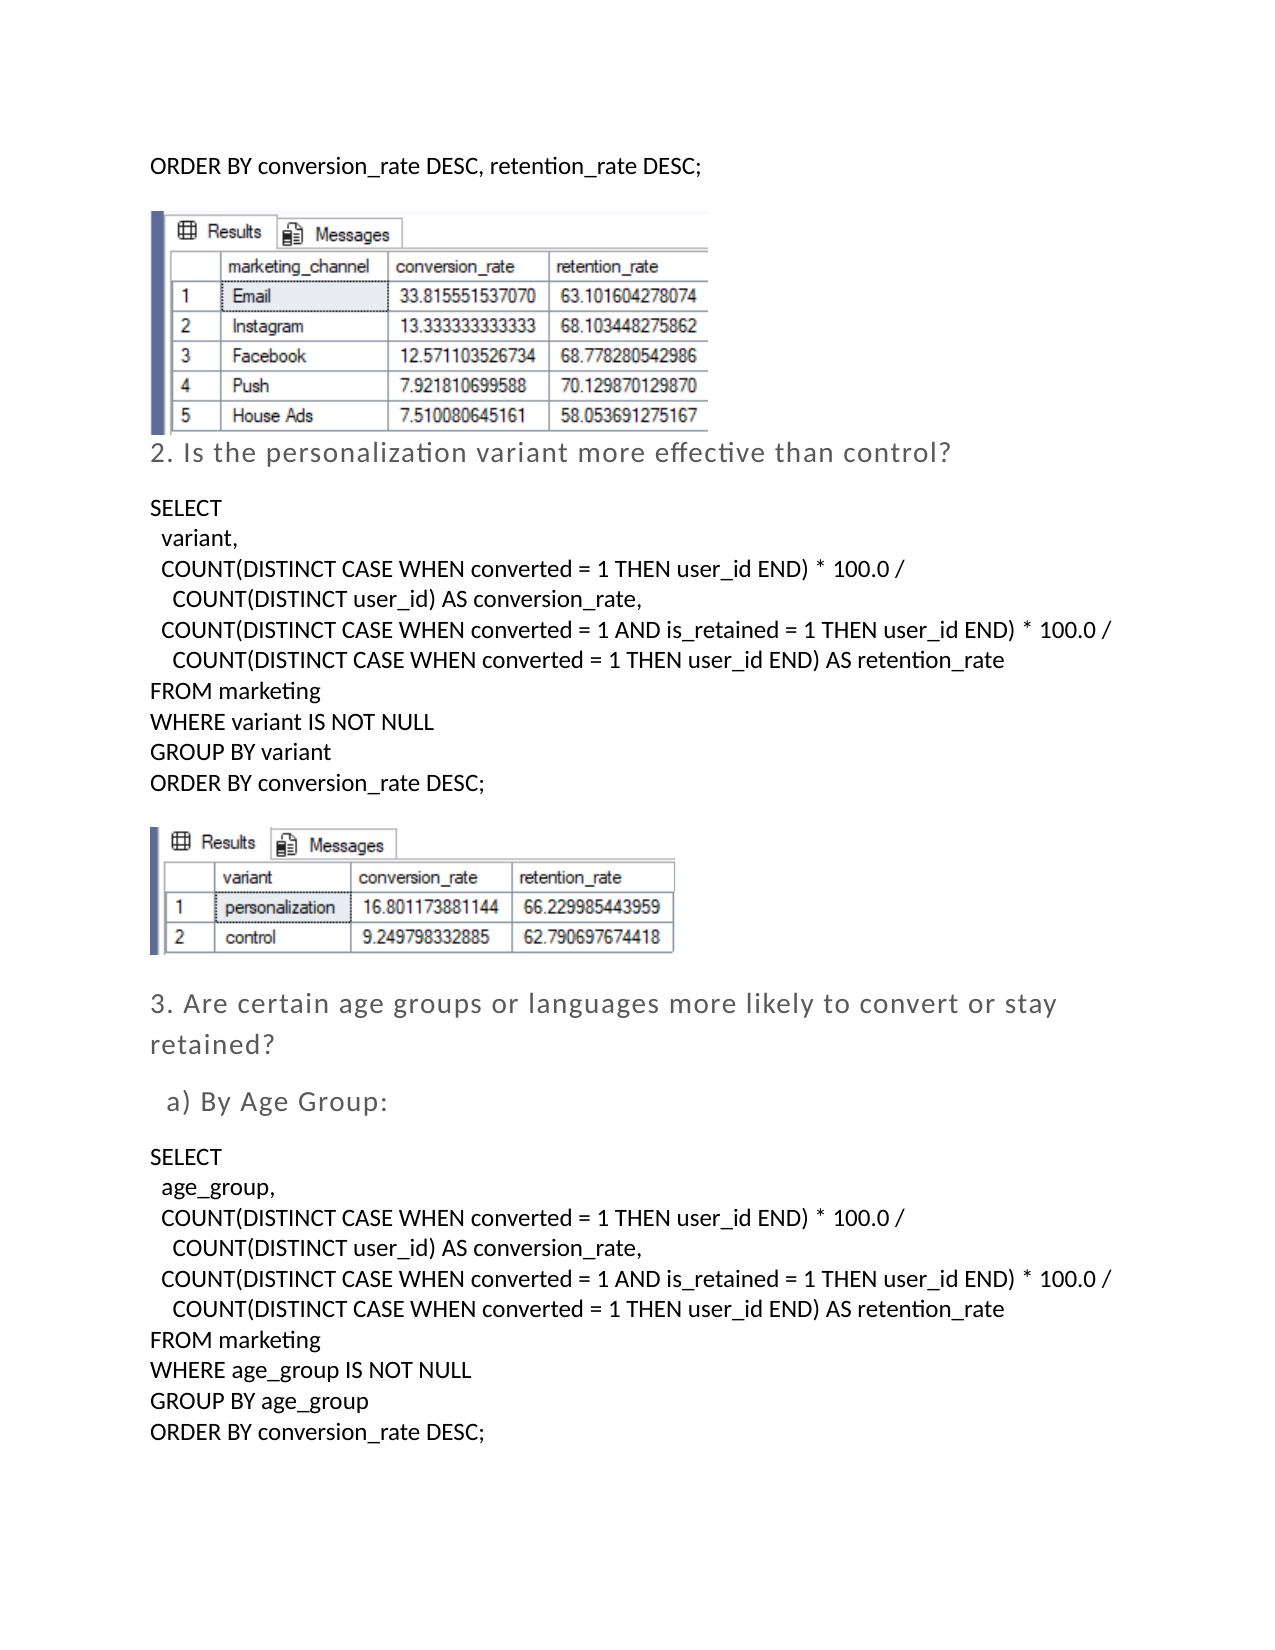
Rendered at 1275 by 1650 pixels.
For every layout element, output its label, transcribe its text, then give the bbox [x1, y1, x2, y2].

text WHERE age_group IS NOT NULL [150, 1355, 1125, 1385]
text variant, [150, 523, 1125, 553]
text GROUP BY age_group [150, 1385, 1125, 1416]
text COUNT(DISTINCT user_id) AS conversion_rate, [150, 1233, 1125, 1263]
text age_group, [150, 1172, 1125, 1202]
text ORDER BY conversion_rate DESC, retention_rate DESC; [150, 150, 1125, 181]
text COUNT(DISTINCT CASE WHEN converted = 1 THEN user_id END) * 100.0 / [150, 1202, 1125, 1233]
text COUNT(DISTINCT CASE WHEN converted = 1 THEN user_id END) AS retention_rate [150, 645, 1125, 675]
picture [150, 211, 708, 435]
text FROM marketing [150, 675, 1125, 706]
text FROM marketing [150, 1324, 1125, 1355]
subtitle 2. Is the personalization variant more effective than control? [150, 434, 1125, 470]
text COUNT(DISTINCT CASE WHEN converted = 1 AND is_retained = 1 THEN user_id END) * 100.0 / [150, 1263, 1125, 1294]
text GROUP BY variant [150, 736, 1125, 767]
picture [150, 827, 675, 955]
text ORDER BY conversion_rate DESC; [150, 767, 1125, 797]
text COUNT(DISTINCT user_id) AS conversion_rate, [150, 584, 1125, 614]
text COUNT(DISTINCT CASE WHEN converted = 1 THEN user_id END) * 100.0 / [150, 553, 1125, 584]
text COUNT(DISTINCT CASE WHEN converted = 1 AND is_retained = 1 THEN user_id END) * 100.0 / [150, 614, 1125, 645]
text SELECT [150, 1141, 1125, 1172]
text SELECT [150, 492, 1125, 523]
text ORDER BY conversion_rate DESC; [150, 1416, 1125, 1446]
subtitle 3. Are certain age groups or languages more likely to convert or stay retained? [150, 985, 1125, 1061]
subtitle a) By Age Group: [150, 1083, 1125, 1119]
text WHERE variant IS NOT NULL [150, 706, 1125, 736]
text COUNT(DISTINCT CASE WHEN converted = 1 THEN user_id END) AS retention_rate [150, 1294, 1125, 1324]
